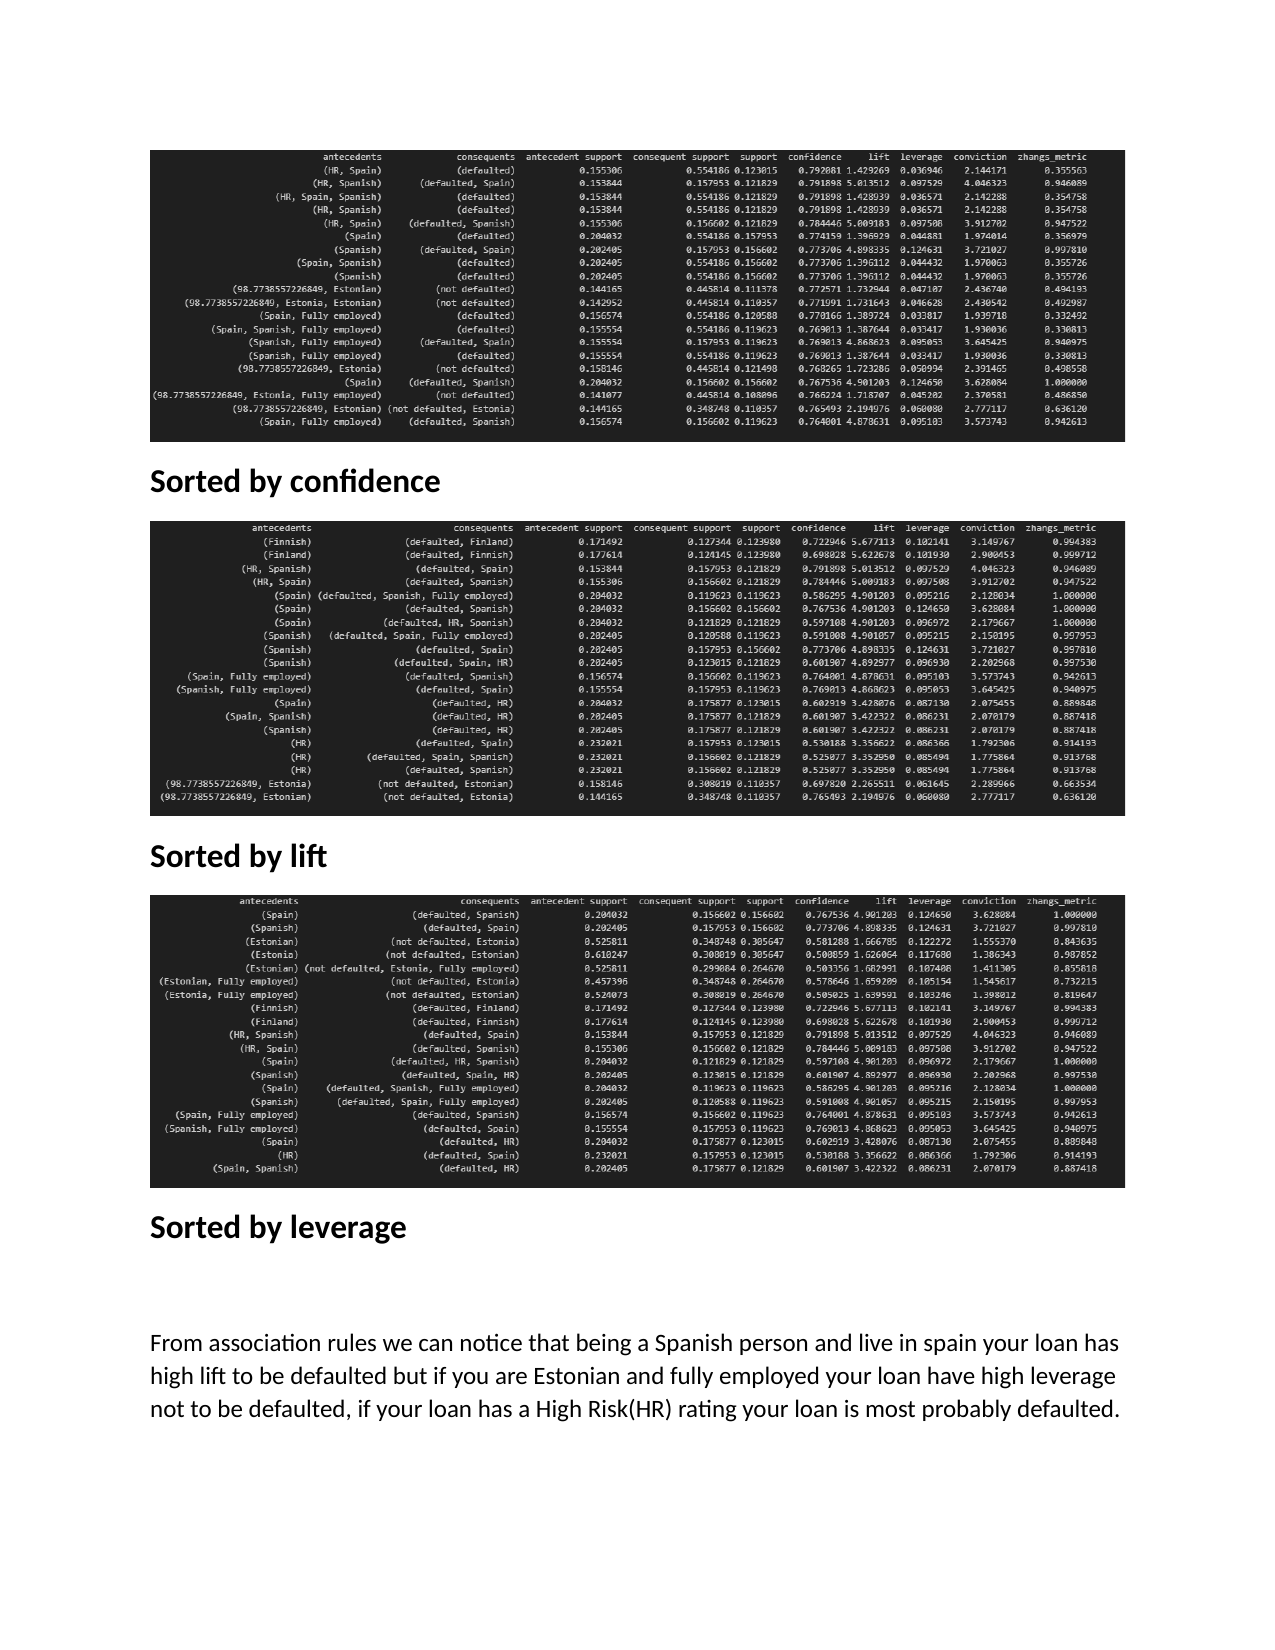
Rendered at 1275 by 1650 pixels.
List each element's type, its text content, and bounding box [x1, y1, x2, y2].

picture [150, 895, 1125, 1188]
text Sorted by leverage [150, 1206, 1125, 1247]
text Sorted by lift [150, 835, 1125, 876]
picture [150, 521, 1125, 816]
picture [150, 150, 1125, 442]
text Sorted by confidence [150, 461, 1125, 501]
text From association rules we can notice that being a Spanish person and live in spain your loan has high lift to be defaulted but if you are Estonian and fully employed your loan have high leverage not to be defaulted, if your loan has a High Risk(HR) rating your loan is most probably defaulted. [150, 1327, 1125, 1424]
